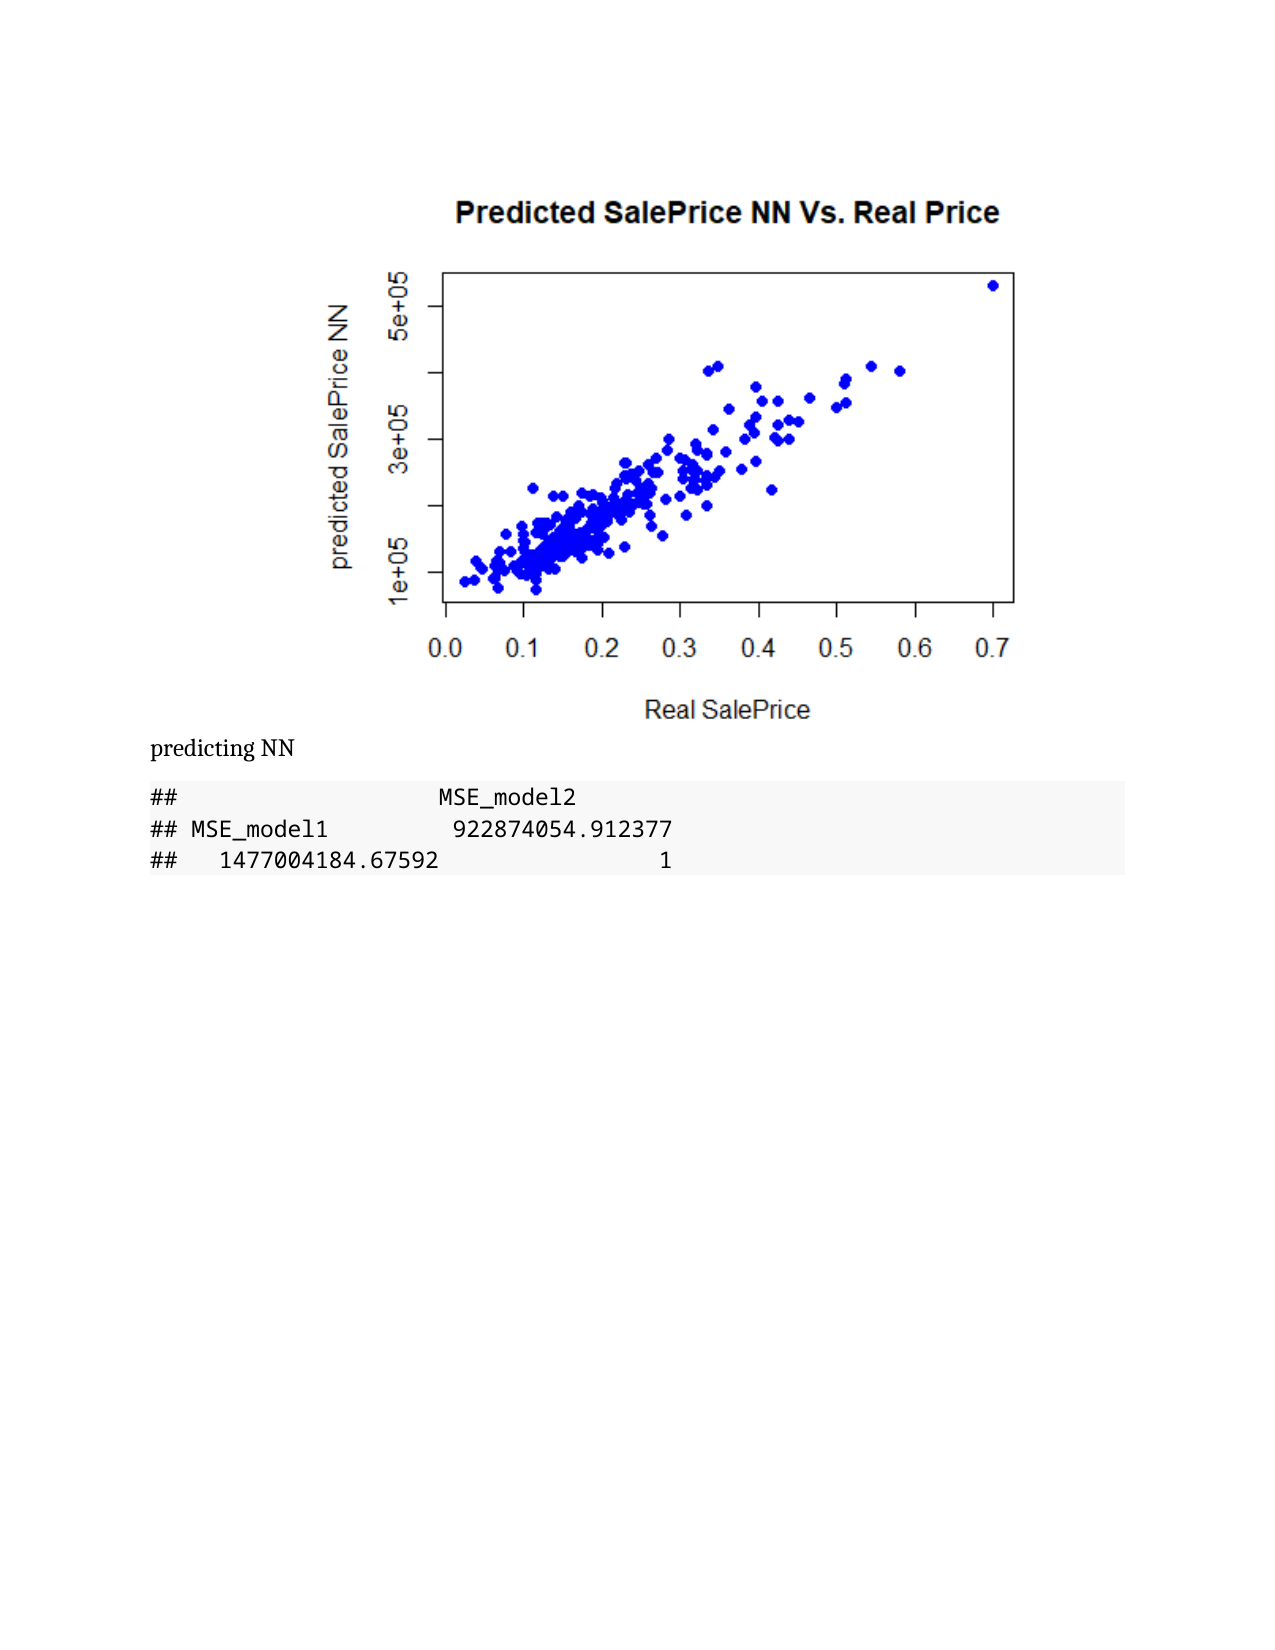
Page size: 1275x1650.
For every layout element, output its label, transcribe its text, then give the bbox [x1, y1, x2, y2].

picture [319, 150, 1078, 757]
text ## MSE_model2 ## MSE_model1 922874054.912377 ## 1477004184.67592 1 [150, 781, 1125, 875]
